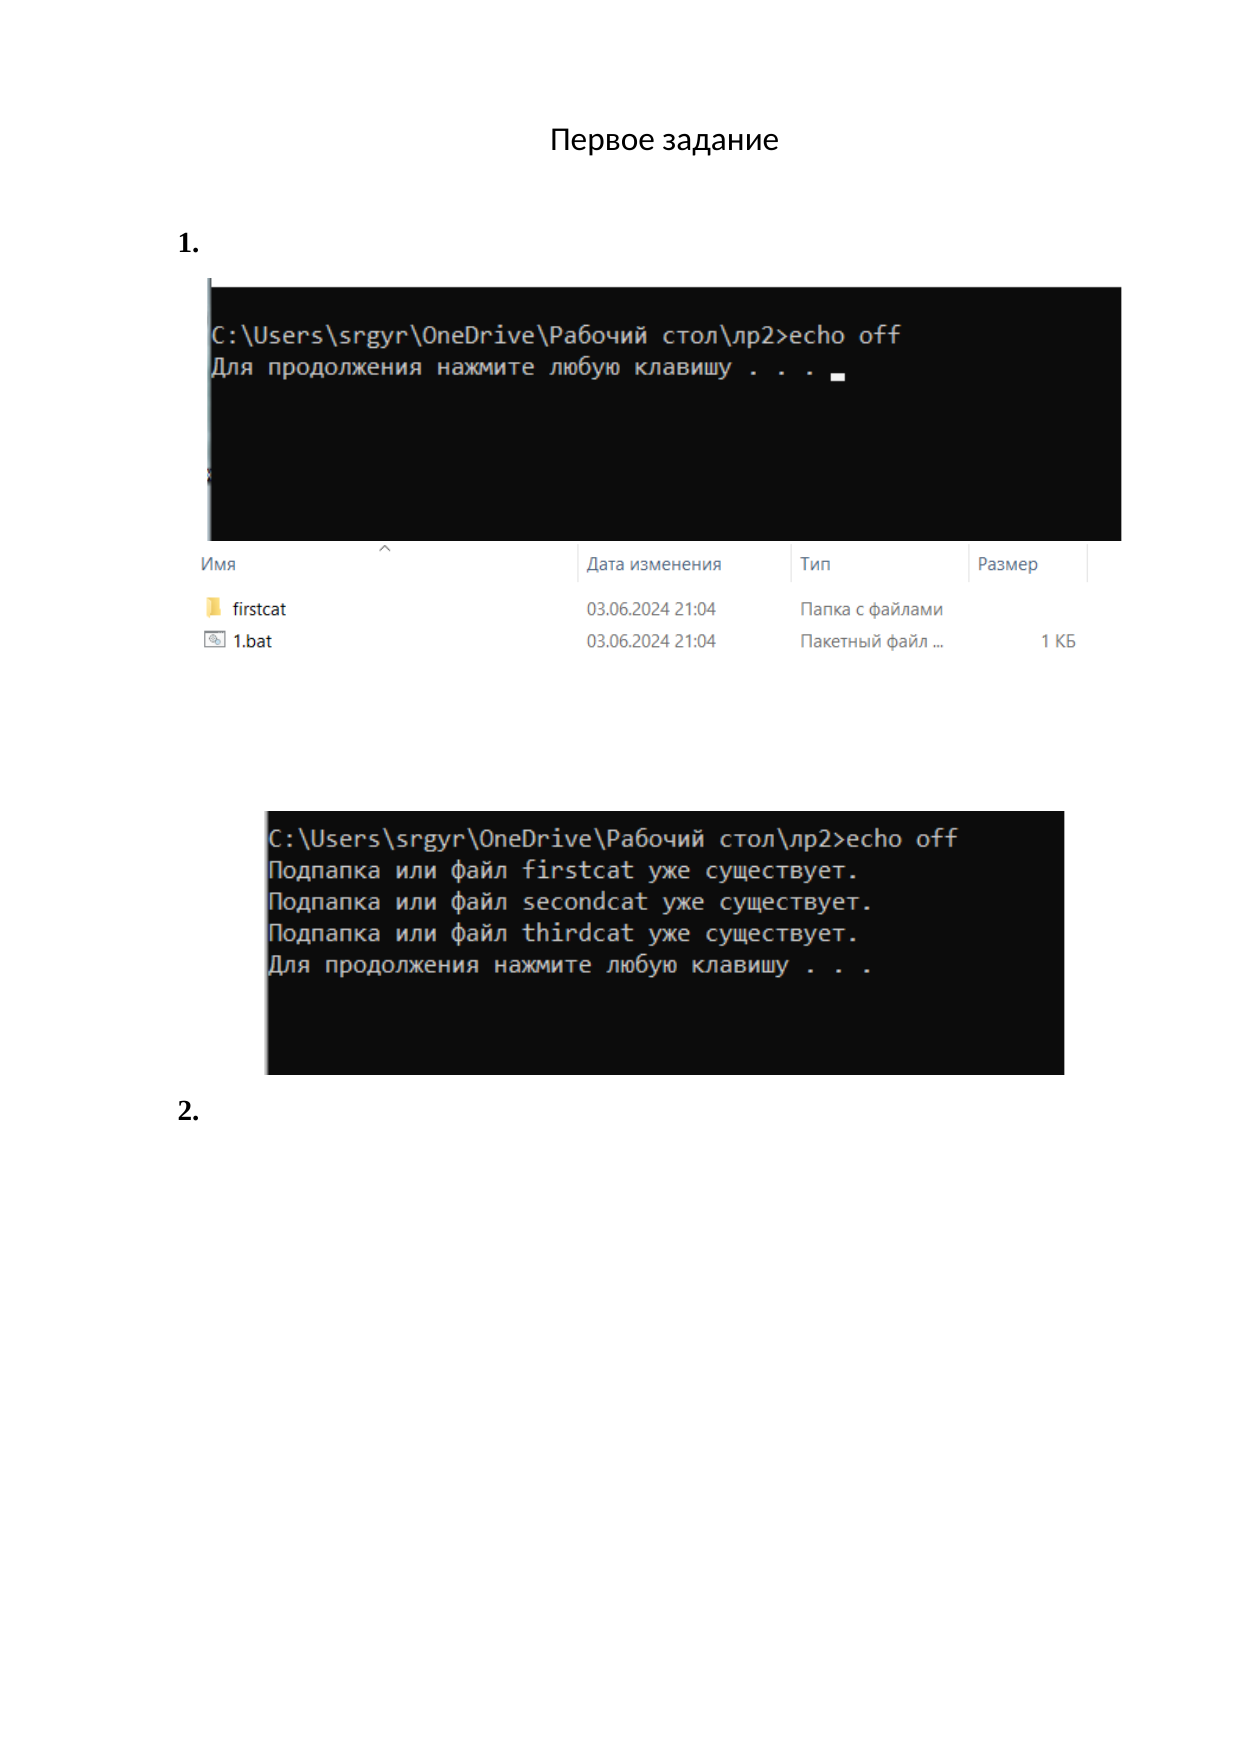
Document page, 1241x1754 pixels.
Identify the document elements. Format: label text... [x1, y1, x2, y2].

text Первое задание [177, 118, 1152, 159]
text 2. [177, 1093, 1152, 1127]
picture [177, 543, 1152, 810]
text 1. [177, 226, 1152, 259]
picture [207, 278, 1122, 541]
picture [264, 811, 1065, 1075]
